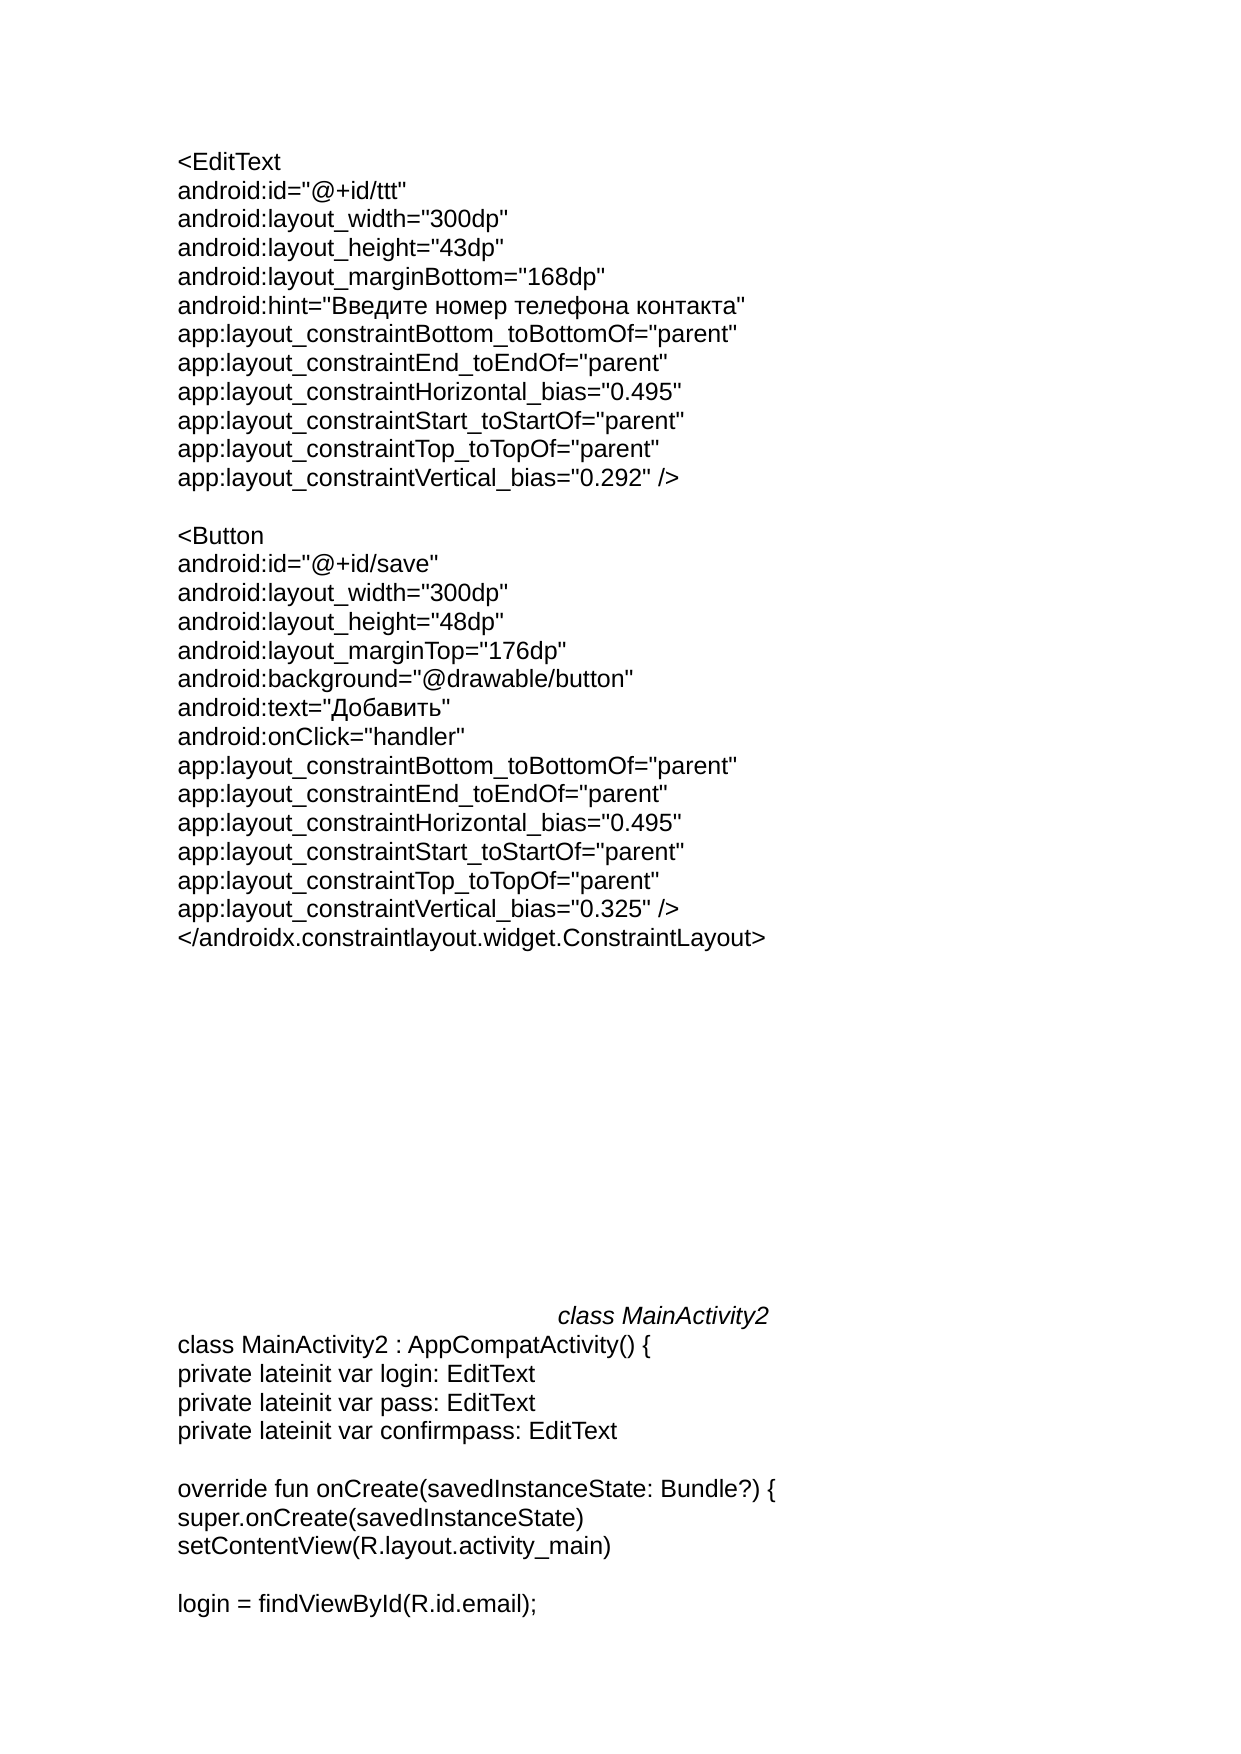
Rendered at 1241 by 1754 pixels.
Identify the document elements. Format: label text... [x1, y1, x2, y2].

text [177, 1330, 1152, 1617]
text class MainActivity2 [177, 1301, 1152, 1330]
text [177, 118, 1152, 952]
